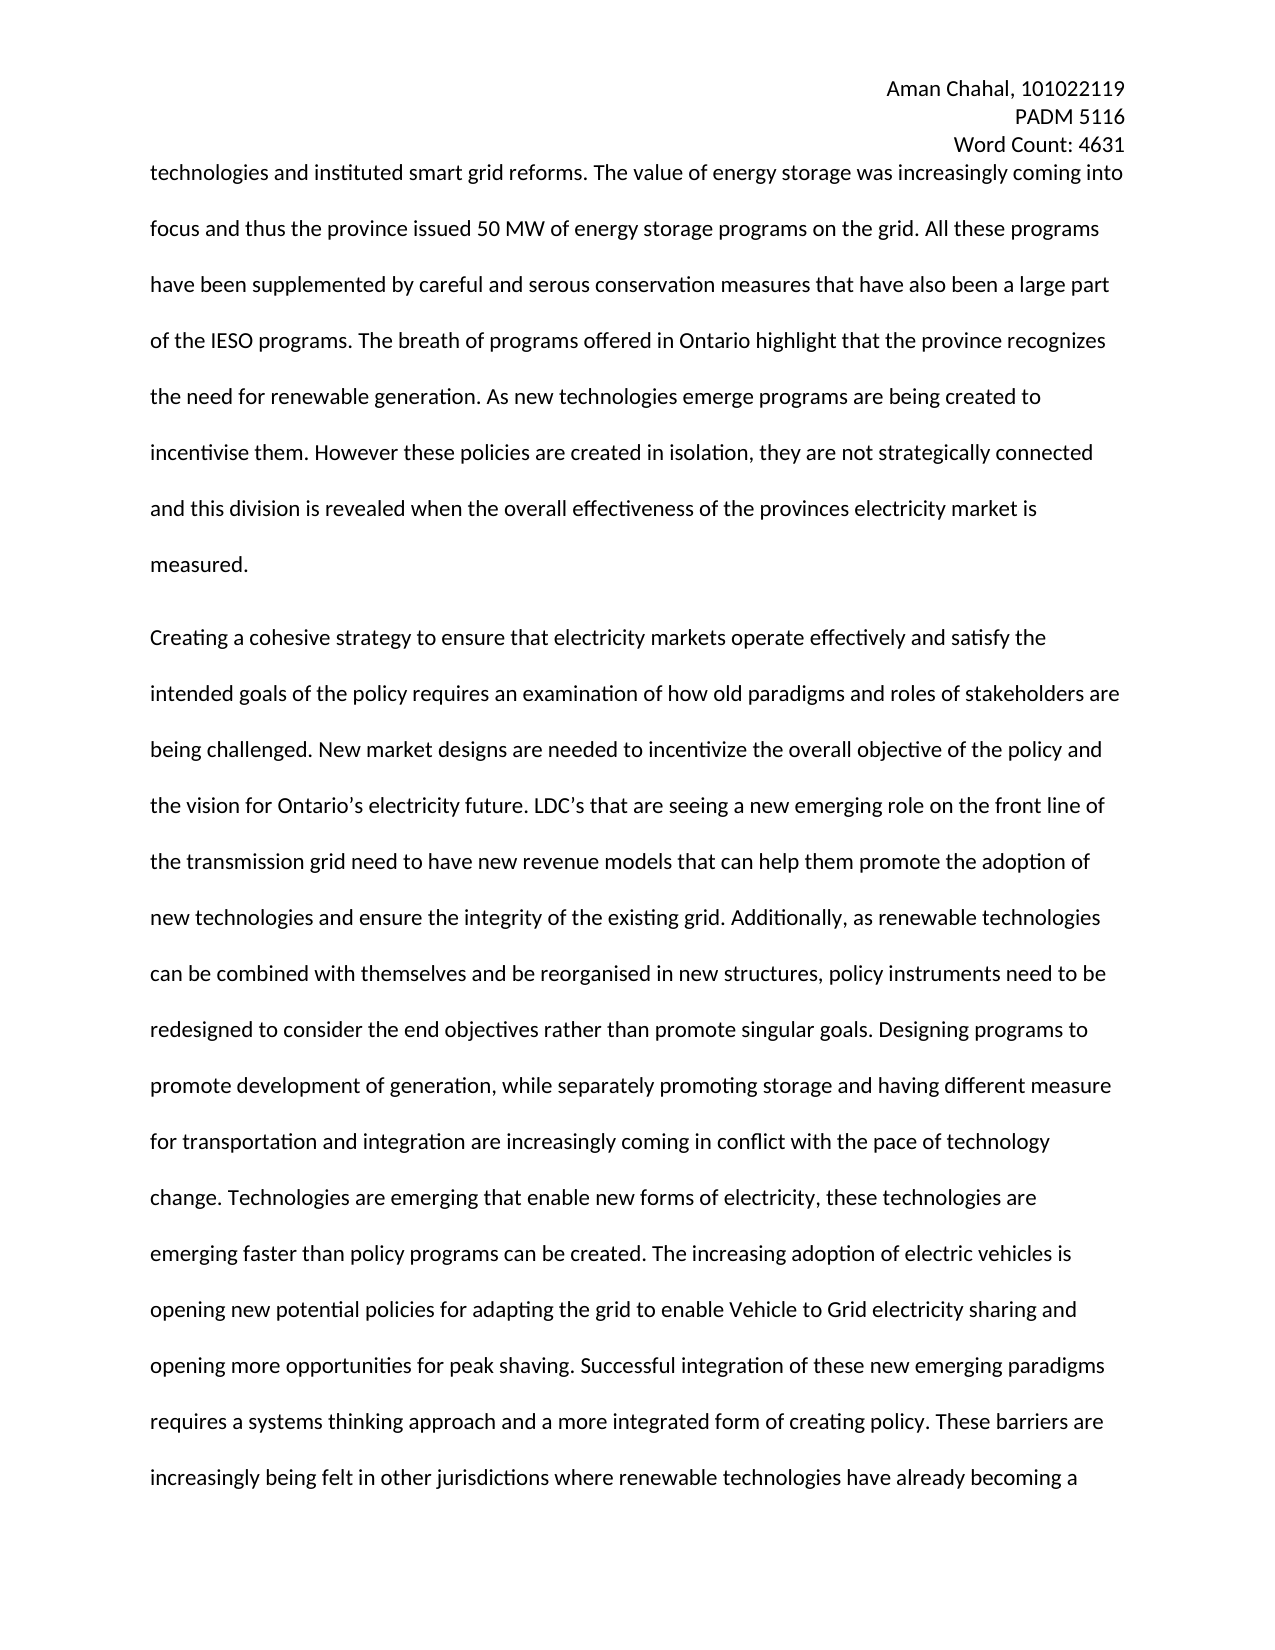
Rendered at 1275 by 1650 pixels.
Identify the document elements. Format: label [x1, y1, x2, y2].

text [150, 623, 1125, 1491]
text [150, 158, 1125, 578]
